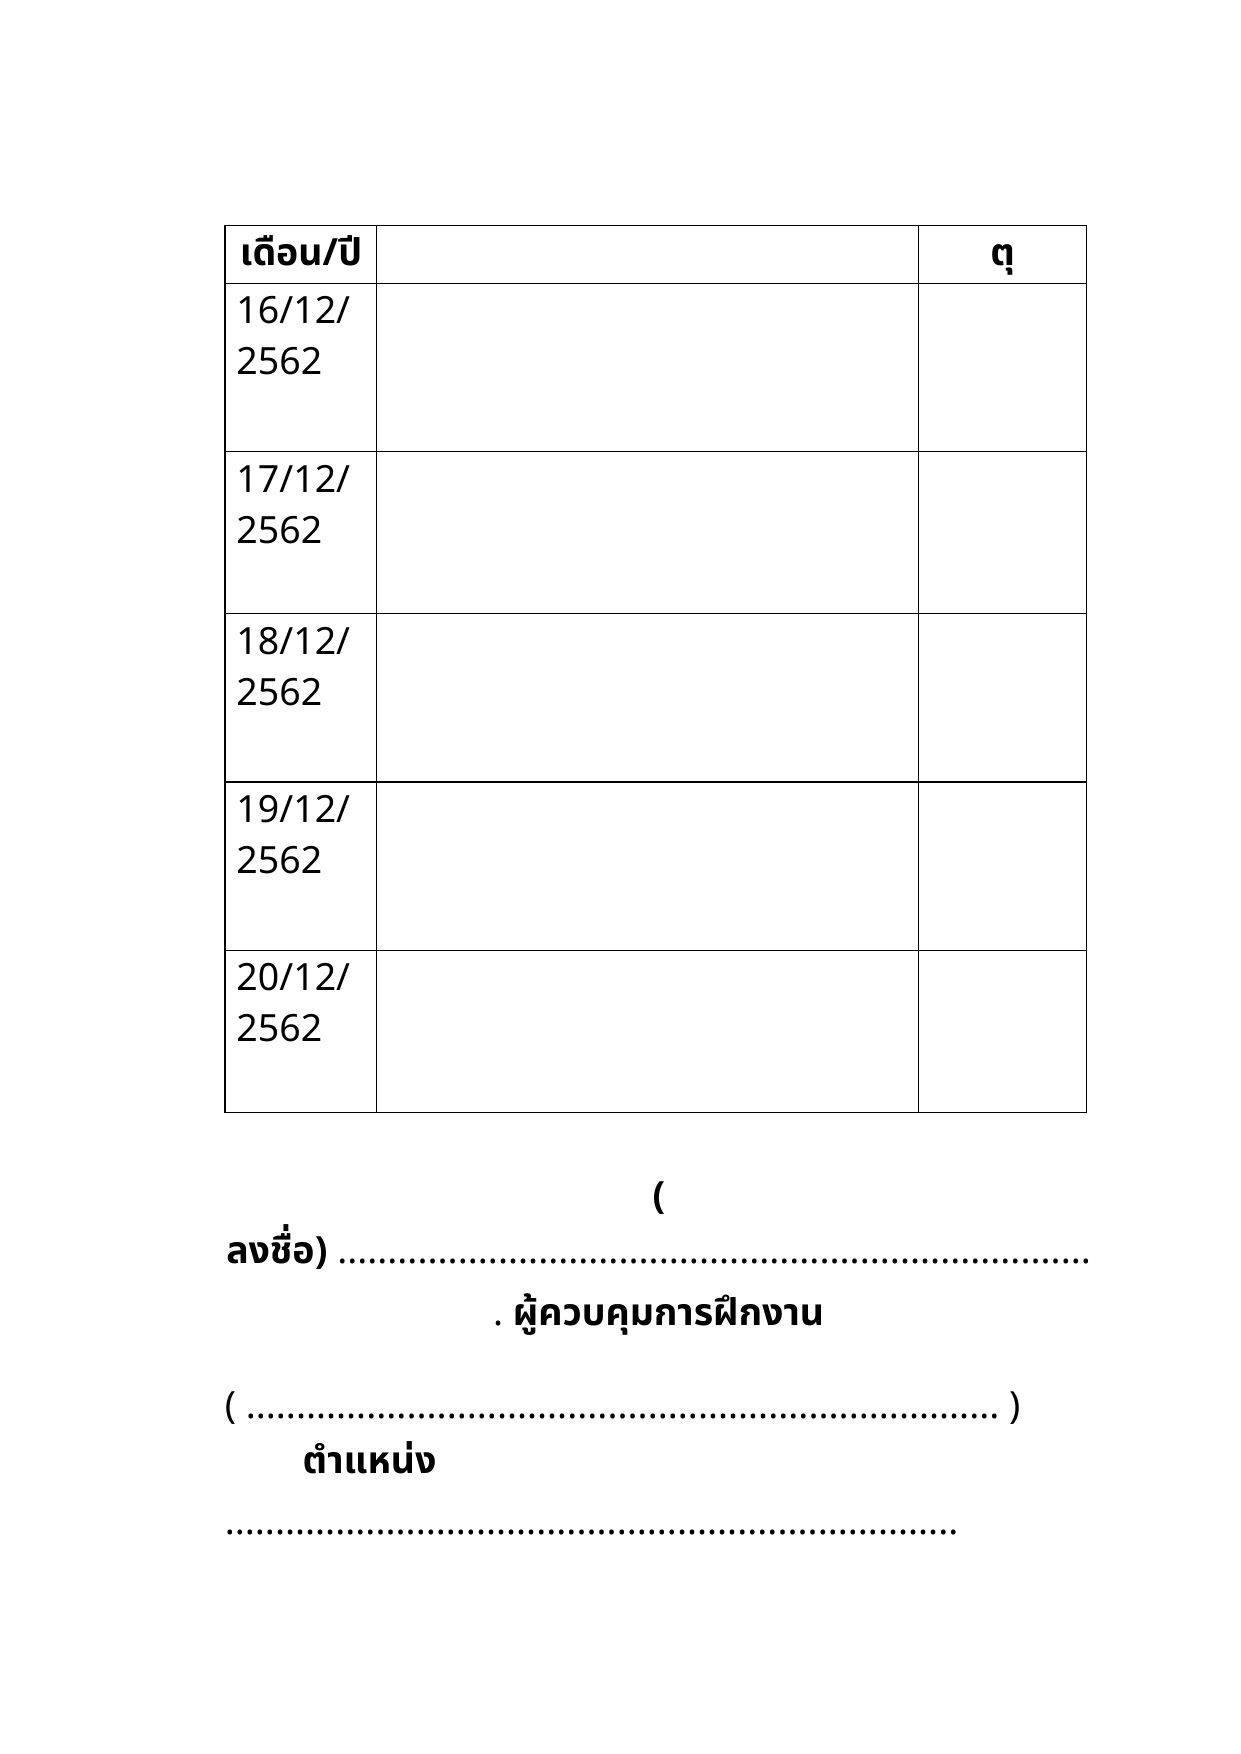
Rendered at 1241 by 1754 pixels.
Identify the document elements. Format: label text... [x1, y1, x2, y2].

table_cell [919, 614, 1086, 781]
table_cell 18/12/2562 [226, 614, 376, 781]
table_cell 20/12/2562 [226, 951, 376, 1112]
table_cell [377, 614, 918, 781]
text ตำแหน่ง ......................................................................... [224, 1434, 1092, 1545]
text ( ........................................................................... ) [224, 1346, 1092, 1429]
table_cell [919, 951, 1086, 1112]
table_cell [919, 452, 1086, 613]
table_cell [377, 284, 918, 451]
table_cell [919, 783, 1086, 950]
table_header วัน/เดือน/ปี [226, 226, 376, 282]
table_cell [377, 951, 918, 1112]
table_cell 16/12/2562 [226, 284, 376, 451]
table_cell [377, 452, 918, 613]
table_cell [919, 284, 1086, 451]
text (ลงชื่อ) ............................................................................ ผู้ควบคุมการฝึกงาน [224, 1168, 1092, 1342]
table_cell 19/12/2562 [226, 783, 376, 950]
table_cell 17/12/2562 [226, 452, 376, 613]
table_cell [377, 783, 918, 950]
table_header หมายเหตุ [919, 226, 1086, 282]
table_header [377, 226, 918, 282]
